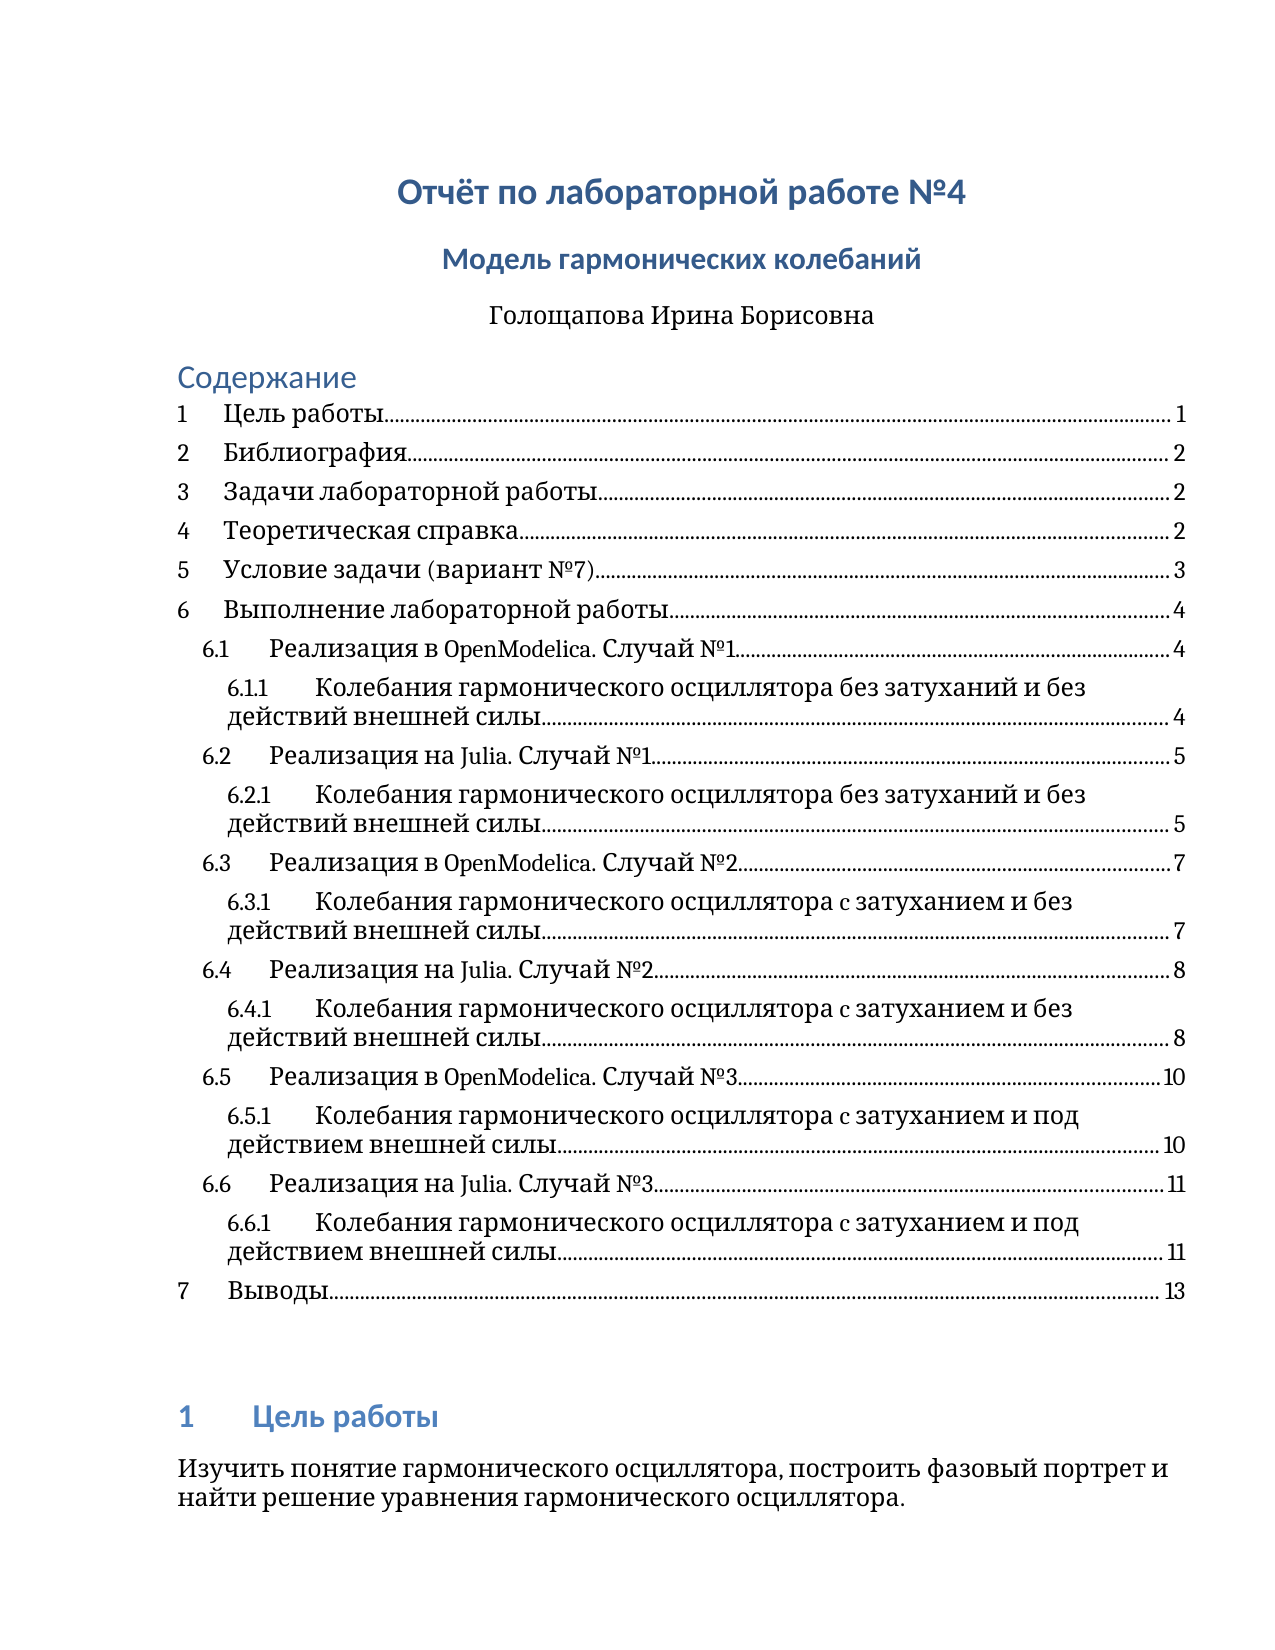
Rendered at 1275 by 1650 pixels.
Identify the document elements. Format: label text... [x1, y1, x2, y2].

subtitle 1 Цель работы [177, 1395, 1186, 1436]
text Изучить понятие гармонического осциллятора, построить фазовый портрет и найти решение уравнения гармонического осциллятора. [177, 1455, 1186, 1512]
title Отчёт по лабораторной работе №4 [177, 168, 1186, 214]
text Голощапова Ирина Борисовна [177, 302, 1186, 331]
subtitle Модель гармонических колебаний [177, 239, 1186, 277]
